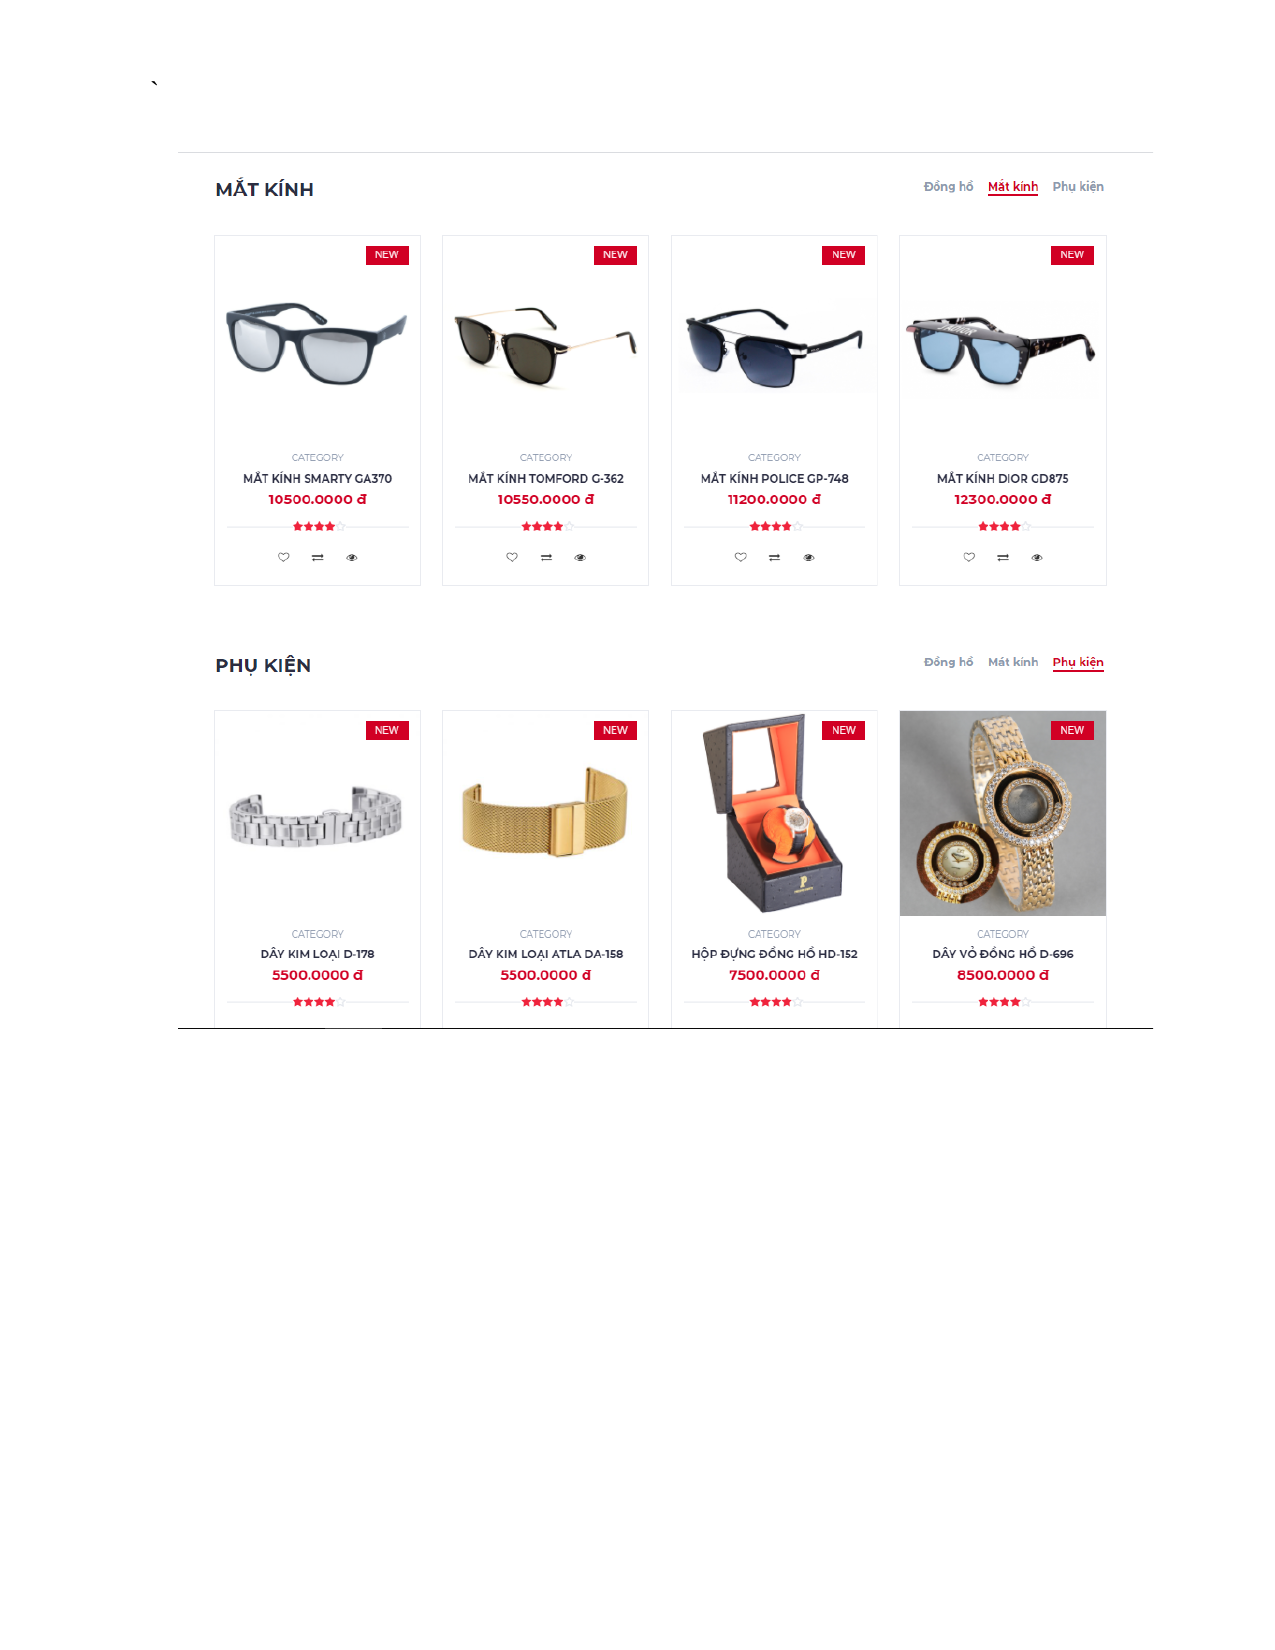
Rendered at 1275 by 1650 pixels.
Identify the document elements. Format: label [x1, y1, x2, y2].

picture [178, 150, 1154, 1029]
